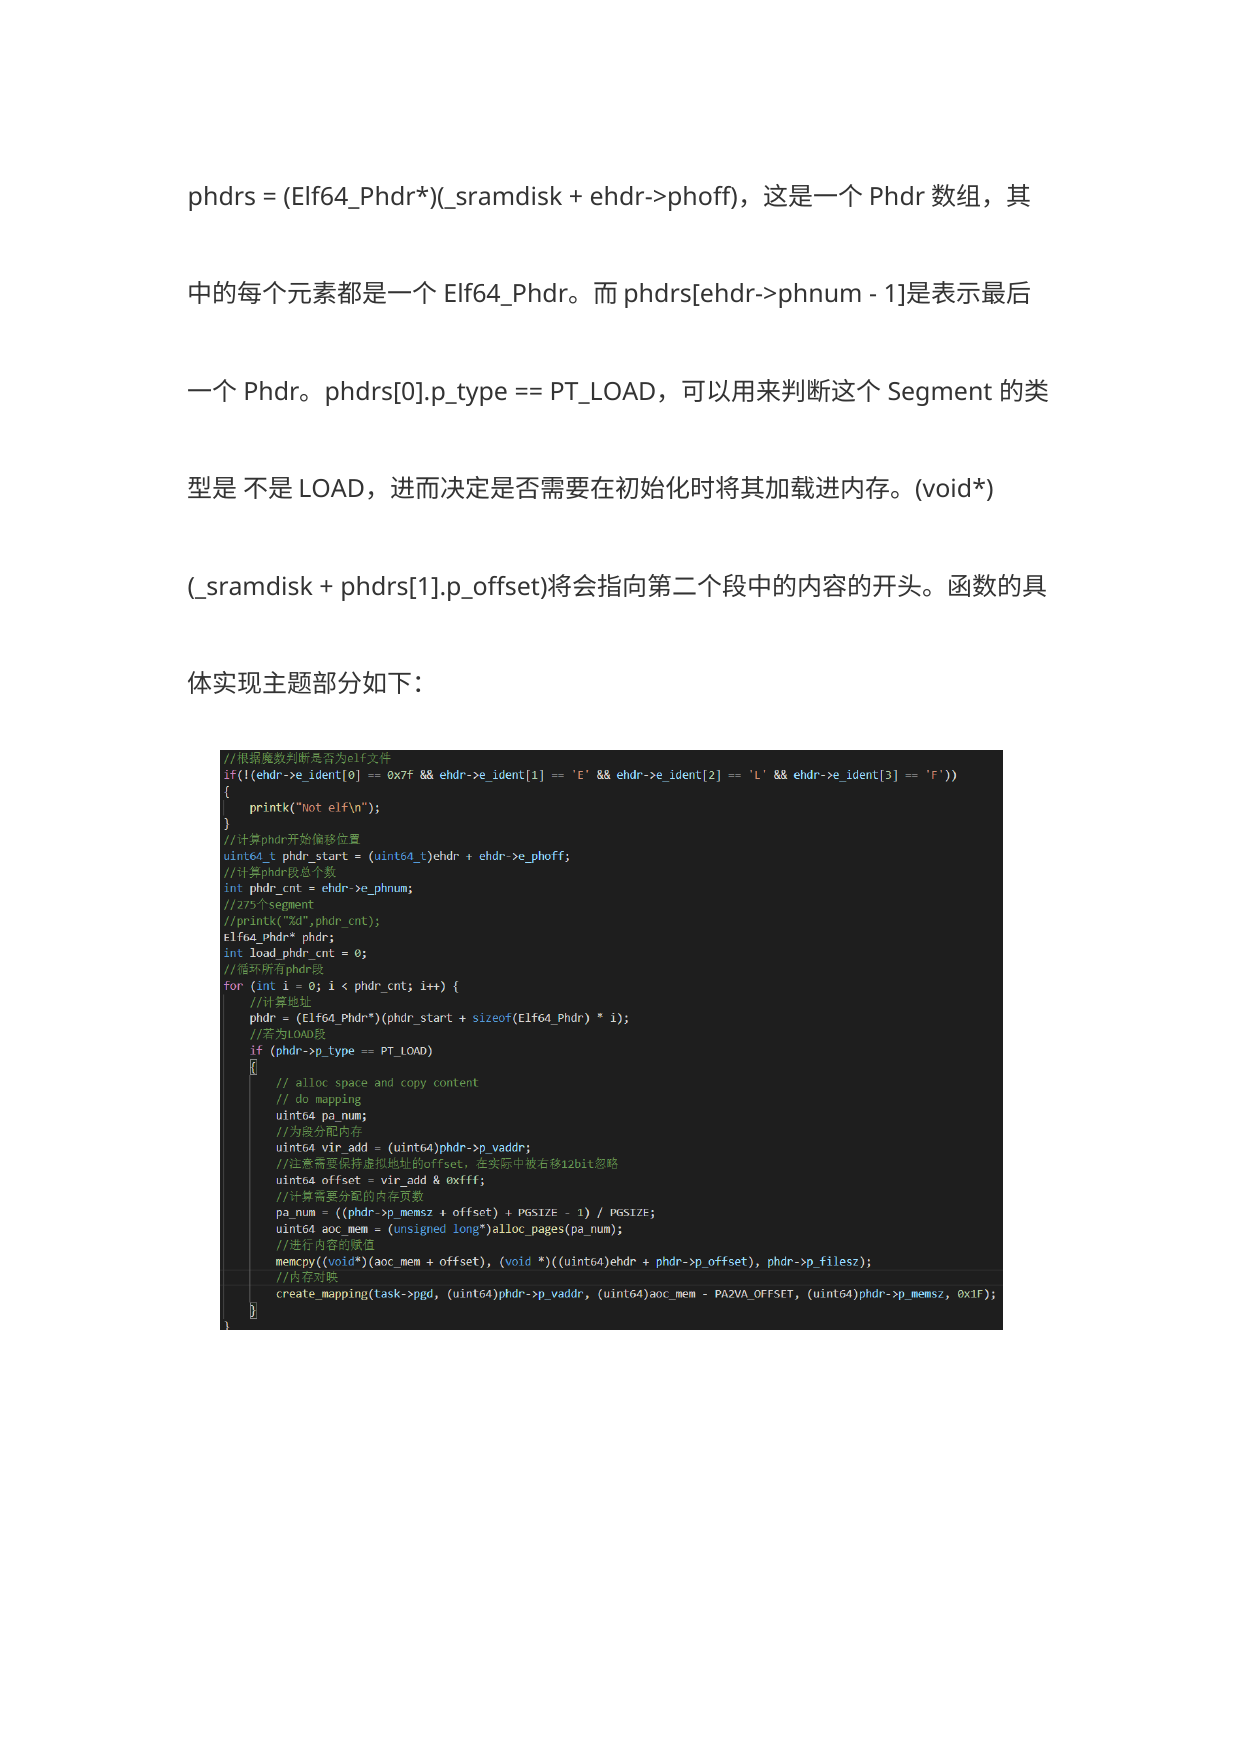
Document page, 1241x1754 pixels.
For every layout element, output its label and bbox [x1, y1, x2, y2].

picture [220, 750, 1003, 1330]
list [187, 162, 1053, 714]
